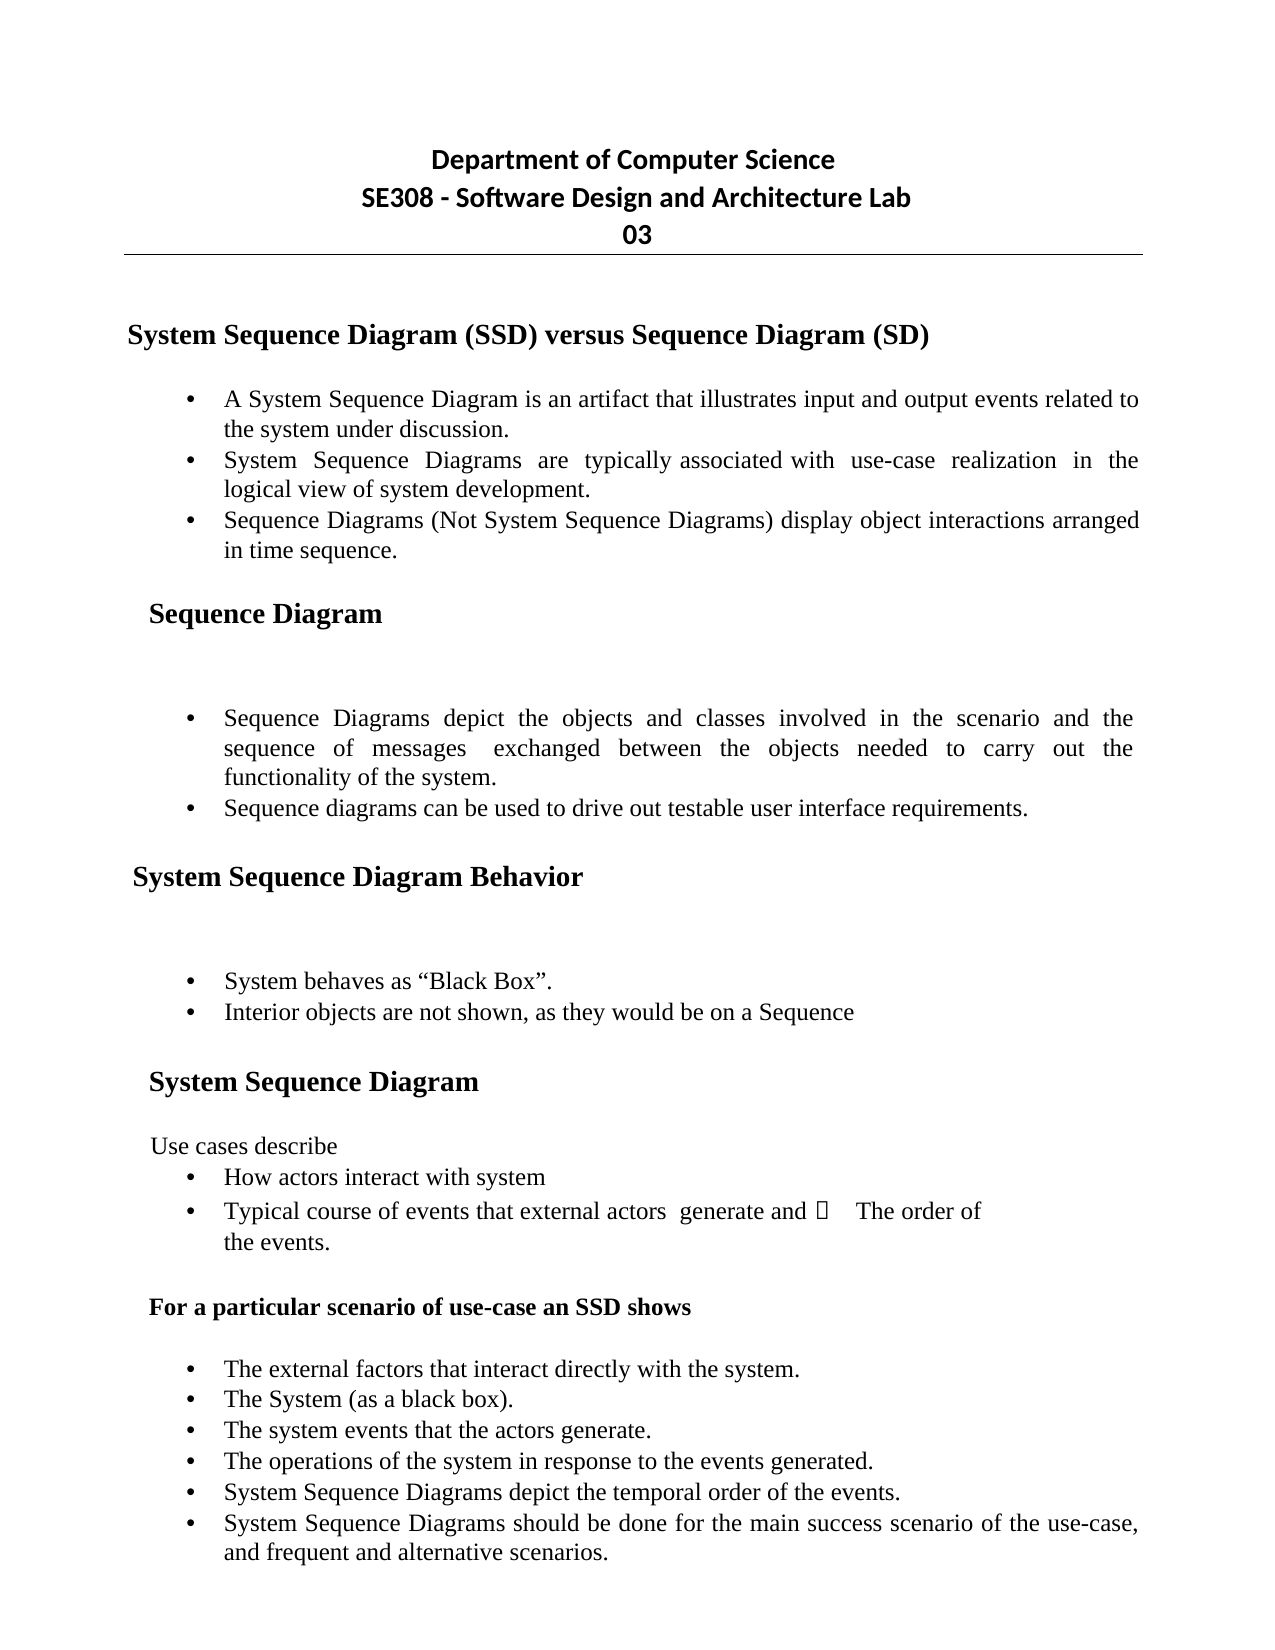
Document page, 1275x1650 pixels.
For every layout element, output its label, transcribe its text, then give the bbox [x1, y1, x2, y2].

list The system events that the actors generate. [186, 1415, 1140, 1444]
text SE308 - Software Design and Architecture Lab 03 [361, 179, 912, 252]
subtitle For a particular scenario of use-case an SSD shows [148, 1292, 1140, 1320]
list Sequence diagrams can be used to drive out testable user interface requirements. [186, 793, 1136, 822]
list A System Sequence Diagram is an artifact that illustrates input and output events related to the system under discussion. [186, 384, 1140, 443]
list Interior objects are not shown, as they would be on a Sequence [186, 997, 1140, 1026]
list System Sequence Diagrams depict the temporal order of the events. [186, 1477, 1140, 1506]
subtitle System Sequence Diagram Behavior [127, 859, 600, 892]
list The System (as a black box). [186, 1384, 1140, 1413]
list Sequence Diagrams (Not System Sequence Diagrams) display object interactions arranged in time sequence. [186, 505, 1140, 563]
list The operations of the system in response to the events generated. [186, 1446, 1140, 1475]
list Sequence Diagrams depict the objects and classes involved in the scenario and the sequence of messages exchanged between the objects needed to carry out the functionality of the system. [186, 703, 1136, 791]
subtitle Sequence Diagram [148, 597, 1140, 630]
list System Sequence Diagrams should be done for the main success scenario of the use-case, and frequent and alternative scenarios. [186, 1508, 1140, 1566]
list System Sequence Diagrams are typically associated with use-case realization in the logical view of system development. [186, 445, 1140, 503]
list Typical course of events that external actors generate and  The order of the events. [186, 1193, 982, 1256]
subtitle System Sequence Diagram [148, 1064, 1140, 1097]
list System behaves as “Black Box”. [186, 966, 1140, 995]
text Department of Computer Science [361, 141, 906, 176]
list How actors interact with system [186, 1162, 982, 1191]
text Use cases describe [150, 1131, 1140, 1160]
subtitle System Sequence Diagram (SSD) versus Sequence Diagram (SD) [127, 317, 1140, 351]
list The external factors that interact directly with the system. [186, 1354, 1140, 1382]
